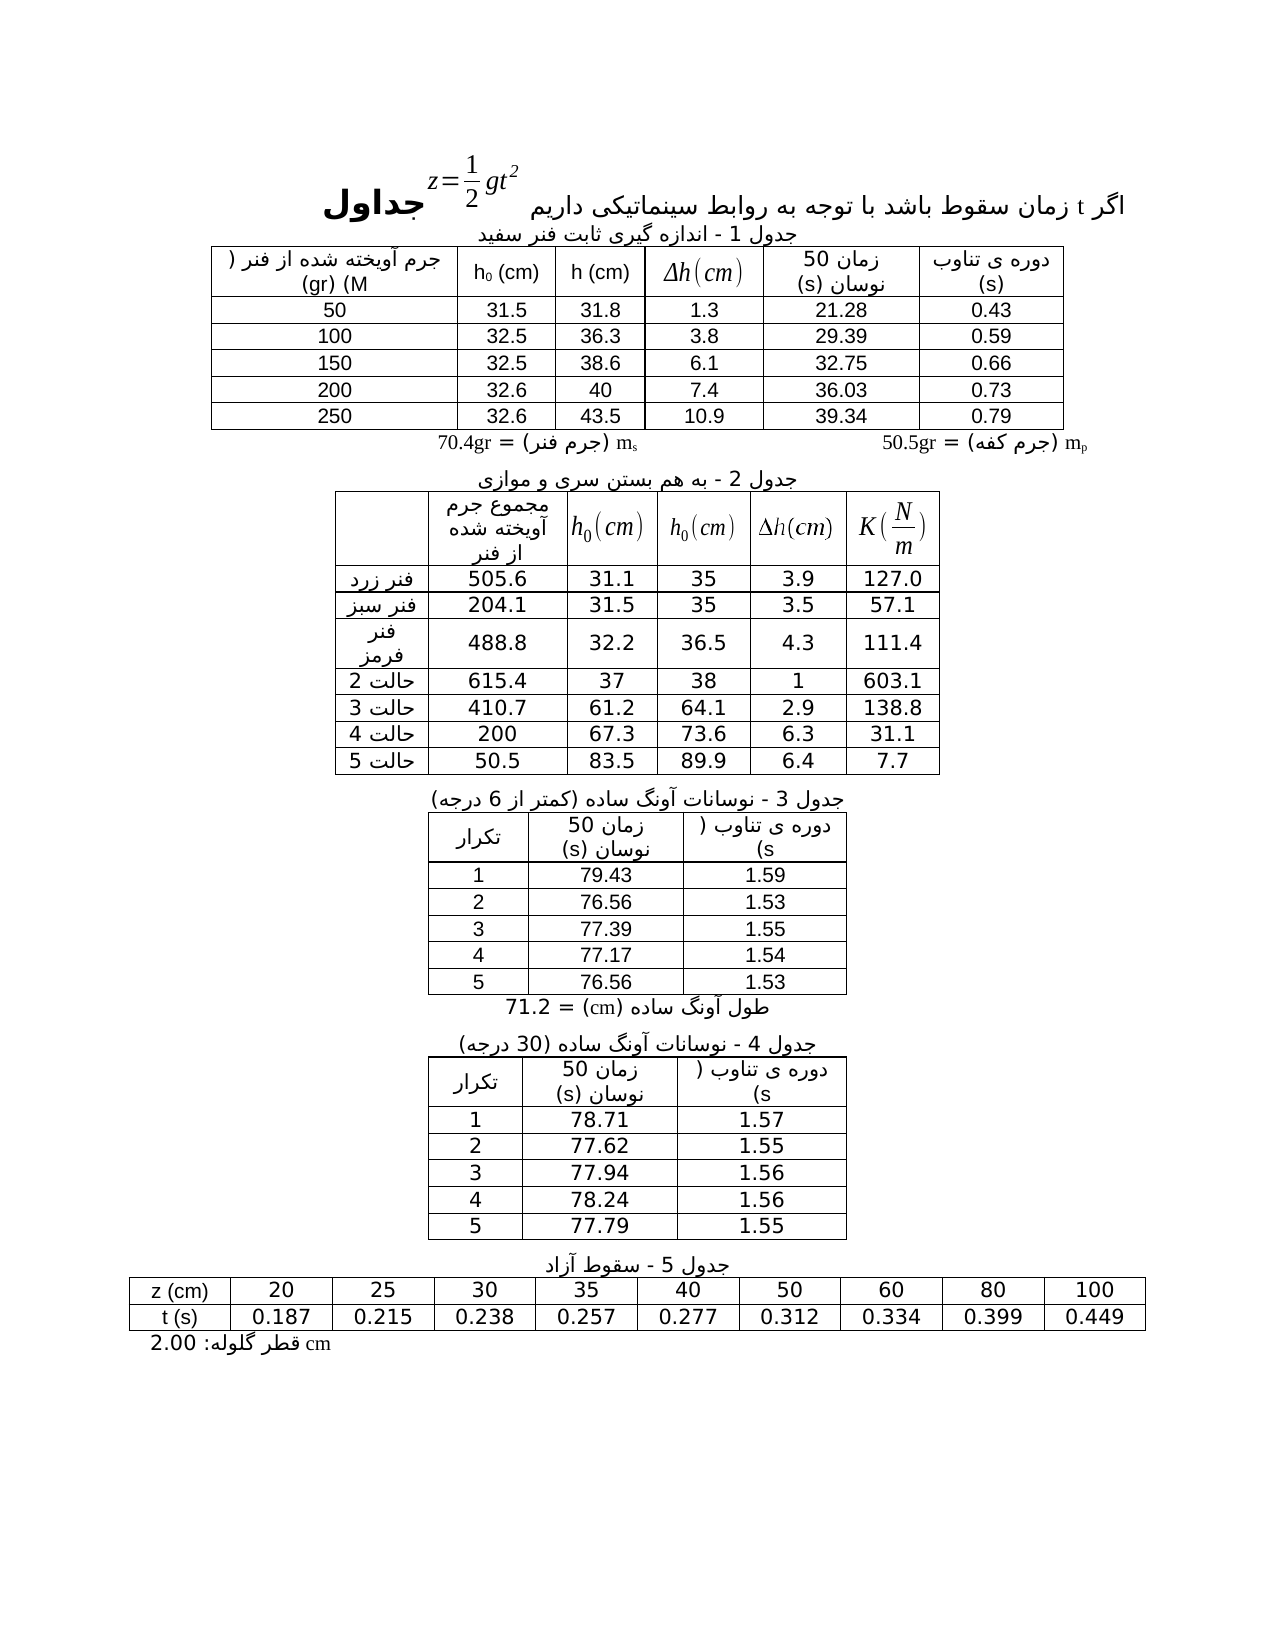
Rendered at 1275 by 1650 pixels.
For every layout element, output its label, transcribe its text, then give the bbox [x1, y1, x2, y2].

table_cell 4 [429, 1187, 522, 1212]
table_header 35 [536, 1278, 637, 1303]
table_cell 10.9 [646, 403, 763, 429]
table_cell 0.66 [920, 350, 1063, 376]
table_cell 0.187 [231, 1305, 332, 1330]
table_cell 1.54 [684, 942, 846, 968]
table_cell 61.2 [568, 695, 657, 721]
table_cell 31.1 [568, 566, 657, 591]
table_cell 410.7 [429, 695, 567, 721]
table_cell 4.3 [751, 619, 846, 668]
table_cell 0.73 [920, 377, 1063, 402]
table_cell 1.57 [678, 1107, 846, 1133]
table_cell 77.39 [529, 916, 683, 941]
table_header زمان 50 نوسان (s) [764, 247, 919, 296]
table_cell 32.75 [764, 350, 919, 376]
table_cell حالت 3 [336, 695, 428, 721]
table_cell 32.5 [458, 324, 555, 349]
table_cell t (s) [130, 1305, 230, 1330]
table_cell 37 [568, 669, 657, 694]
table_header 50 [740, 1278, 840, 1303]
table_cell 138.8 [847, 695, 939, 721]
table_cell 200 [212, 377, 457, 402]
table_header 60 [841, 1278, 942, 1303]
text جدول 5 - سقوط آزاد [150, 1253, 1125, 1277]
table_header دوره ی تناوب (s) [678, 1058, 846, 1106]
table_cell 89.9 [658, 748, 750, 774]
table_cell 2 [429, 889, 528, 914]
table_cell 615.4 [429, 669, 567, 694]
text mp (جرم کفه) = 50.5gr ms (جرم فنر) = 70.4gr [150, 430, 1125, 454]
table_cell 35 [658, 566, 750, 591]
table_cell 36.3 [556, 324, 644, 349]
text جدول 3 - نوسانات آونگ ساده (کمتر از 6 درجه) [150, 787, 1125, 812]
table_cell 73.6 [658, 722, 750, 747]
table_header تکرار [429, 813, 528, 861]
table_cell فنر زرد [336, 566, 428, 591]
table_cell 6.1 [646, 350, 763, 376]
table_cell 505.6 [429, 566, 567, 591]
table_header تکرار [429, 1058, 522, 1106]
table_cell 36.03 [764, 377, 919, 402]
table_cell 0.79 [920, 403, 1063, 429]
table_cell 0.399 [943, 1305, 1044, 1330]
table_cell 7.4 [646, 377, 763, 402]
table_cell 32.2 [568, 619, 657, 668]
table_cell 2.9 [751, 695, 846, 721]
table_cell 3.8 [646, 324, 763, 349]
table_cell 32.6 [458, 403, 555, 429]
table_cell 50.5 [429, 748, 567, 774]
table_cell 40 [556, 377, 644, 402]
table_cell 0.238 [435, 1305, 535, 1330]
table_cell حالت 4 [336, 722, 428, 747]
text طول آونگ ساده (cm) = 71.2 [150, 995, 1125, 1020]
table_cell 111.4 [847, 619, 939, 668]
table_cell 603.1 [847, 669, 939, 694]
table_cell 200 [429, 722, 567, 747]
table_cell 488.8 [429, 619, 567, 668]
table_cell 64.1 [658, 695, 750, 721]
table_cell 0.449 [1045, 1305, 1145, 1330]
table_header z (cm) [130, 1278, 230, 1303]
table_cell 1.59 [684, 863, 846, 888]
table_cell 32.5 [458, 350, 555, 376]
table_cell 100 [212, 324, 457, 349]
table_header زمان 50 نوسان (s) [523, 1058, 677, 1106]
table_cell 31.5 [568, 593, 657, 618]
table_cell 6.4 [751, 748, 846, 774]
table_header [658, 492, 750, 565]
table_cell 0.43 [920, 297, 1063, 323]
text جدول 4 - نوسانات آونگ ساده (30 درجه) [150, 1032, 1125, 1056]
table_cell 78.71 [523, 1107, 677, 1133]
table_header h (cm) [556, 247, 644, 296]
table_header مجموع جرم آويخته شده از فنر [429, 492, 567, 565]
table_cell 1.3 [646, 297, 763, 323]
table_cell 50 [212, 297, 457, 323]
table_cell حالت 2 [336, 669, 428, 694]
text جدول 2 - به هم بستن سری و موازی [150, 467, 1125, 491]
table_cell 1.55 [684, 916, 846, 941]
table_cell 43.5 [556, 403, 644, 429]
table_cell 76.56 [529, 889, 683, 914]
text قطر گلوله: 2.00 cm [150, 1331, 1125, 1355]
table_cell 38.6 [556, 350, 644, 376]
table_cell 21.28 [764, 297, 919, 323]
table_cell 5 [429, 1214, 522, 1239]
table_cell 0.257 [536, 1305, 637, 1330]
table_header زمان 50 نوسان (s) [529, 813, 683, 861]
table_cell 77.94 [523, 1160, 677, 1186]
table_header [847, 492, 939, 565]
table_cell 76.56 [529, 969, 683, 994]
table_cell 1.56 [678, 1187, 846, 1212]
table_cell 0.59 [920, 324, 1063, 349]
table_header 40 [638, 1278, 739, 1303]
table_header دوره ی تناوب (s) [684, 813, 846, 861]
table_cell 7.7 [847, 748, 939, 774]
table_cell 1.55 [678, 1134, 846, 1159]
table_cell فنر فرمز [336, 619, 428, 668]
table_cell 4 [429, 942, 528, 968]
table_cell 0.277 [638, 1305, 739, 1330]
table_cell 1 [751, 669, 846, 694]
table_cell 32.6 [458, 377, 555, 402]
table_cell 204.1 [429, 593, 567, 618]
table_cell 39.34 [764, 403, 919, 429]
text جدول 1 - اندازه گيری ثابت فنر سفيد [150, 222, 1125, 246]
table_cell 78.24 [523, 1187, 677, 1212]
table_header دوره ی تناوب (s) [920, 247, 1063, 296]
table_cell 1 [429, 863, 528, 888]
table_cell 57.1 [847, 593, 939, 618]
table_cell 36.5 [658, 619, 750, 668]
table_cell 0.334 [841, 1305, 942, 1330]
table_header [751, 492, 846, 565]
table_cell 0.215 [333, 1305, 434, 1330]
table_cell 1.53 [684, 889, 846, 914]
table_cell 77.62 [523, 1134, 677, 1159]
table_cell 35 [658, 593, 750, 618]
table_header 80 [943, 1278, 1044, 1303]
table_cell 150 [212, 350, 457, 376]
table_cell 250 [212, 403, 457, 429]
table_cell حالت 5 [336, 748, 428, 774]
table_header [568, 492, 657, 565]
table_cell 67.3 [568, 722, 657, 747]
table_cell 79.43 [529, 863, 683, 888]
table_cell 77.17 [529, 942, 683, 968]
table_cell 3.5 [751, 593, 846, 618]
table_header [646, 247, 763, 296]
table_cell 3 [429, 916, 528, 941]
text اگر t زمان سقوط باشد با توجه به روابط سينماتيکی داريم جداول [150, 150, 1125, 222]
table_header 100 [1045, 1278, 1145, 1303]
table_cell 31.8 [556, 297, 644, 323]
table_cell 31.1 [847, 722, 939, 747]
table_cell 1 [429, 1107, 522, 1133]
table_header [336, 492, 428, 565]
table_cell 2 [429, 1134, 522, 1159]
table_cell 5 [429, 969, 528, 994]
table_cell 77.79 [523, 1214, 677, 1239]
table_cell 31.5 [458, 297, 555, 323]
table_header 30 [435, 1278, 535, 1303]
table_cell 83.5 [568, 748, 657, 774]
table_cell فنر سبز [336, 593, 428, 618]
table_header h0 (cm) [458, 247, 555, 296]
table_header 25 [333, 1278, 434, 1303]
table_header جرم آويخته شده از فنر (M) (gr) [212, 247, 457, 296]
table_cell 1.56 [678, 1160, 846, 1186]
table_cell 0.312 [740, 1305, 840, 1330]
table_cell 1.53 [684, 969, 846, 994]
table_cell 6.3 [751, 722, 846, 747]
table_cell 29.39 [764, 324, 919, 349]
table_cell 3 [429, 1160, 522, 1186]
table_header 20 [231, 1278, 332, 1303]
table_cell 38 [658, 669, 750, 694]
table_cell 127.0 [847, 566, 939, 591]
table_cell 1.55 [678, 1214, 846, 1239]
table_cell 3.9 [751, 566, 846, 591]
